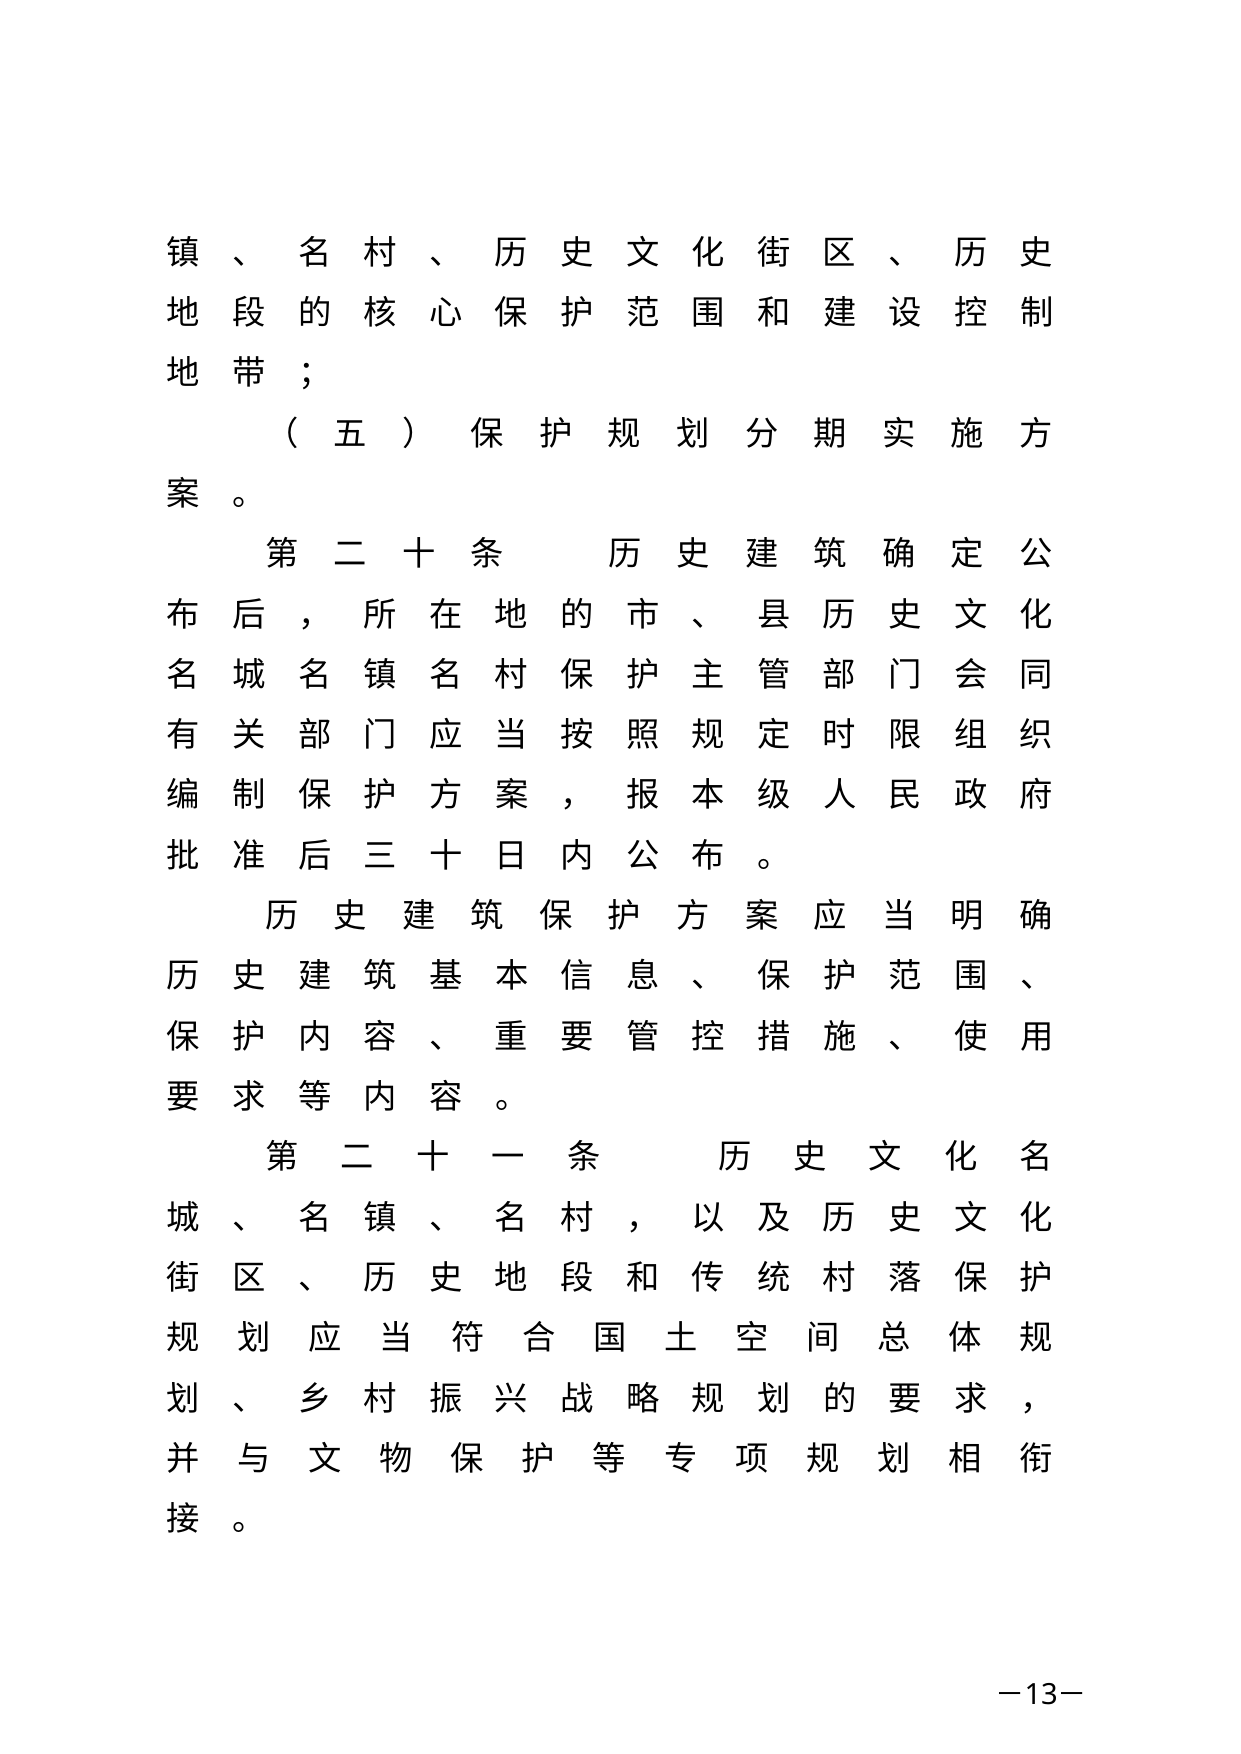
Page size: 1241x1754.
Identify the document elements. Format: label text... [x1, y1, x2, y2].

text 第二十一条 历史文化名城、名镇、名村，以及历史文化街区、历史地段和传统村落保护规划应当符合国土空间总体规划、乡村振兴战略规划的要求，并与文物保护等专项规划相衔接。 [167, 1124, 1085, 1546]
text （五）保护规划分期实施方案。 [167, 400, 1085, 521]
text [167, 219, 1085, 400]
text 历史建筑保护方案应当明确历史建筑基本信息、保护范围、保护内容、重要管控措施、使用要求等内容。 [167, 883, 1085, 1124]
text 第二十条 历史建筑确定公布后，所在地的市、县历史文化名城名镇名村保护主管部门会同有关部门应当按照规定时限组织编制保护方案，报本级人民政府批准后三十日内公布。 [167, 521, 1085, 883]
